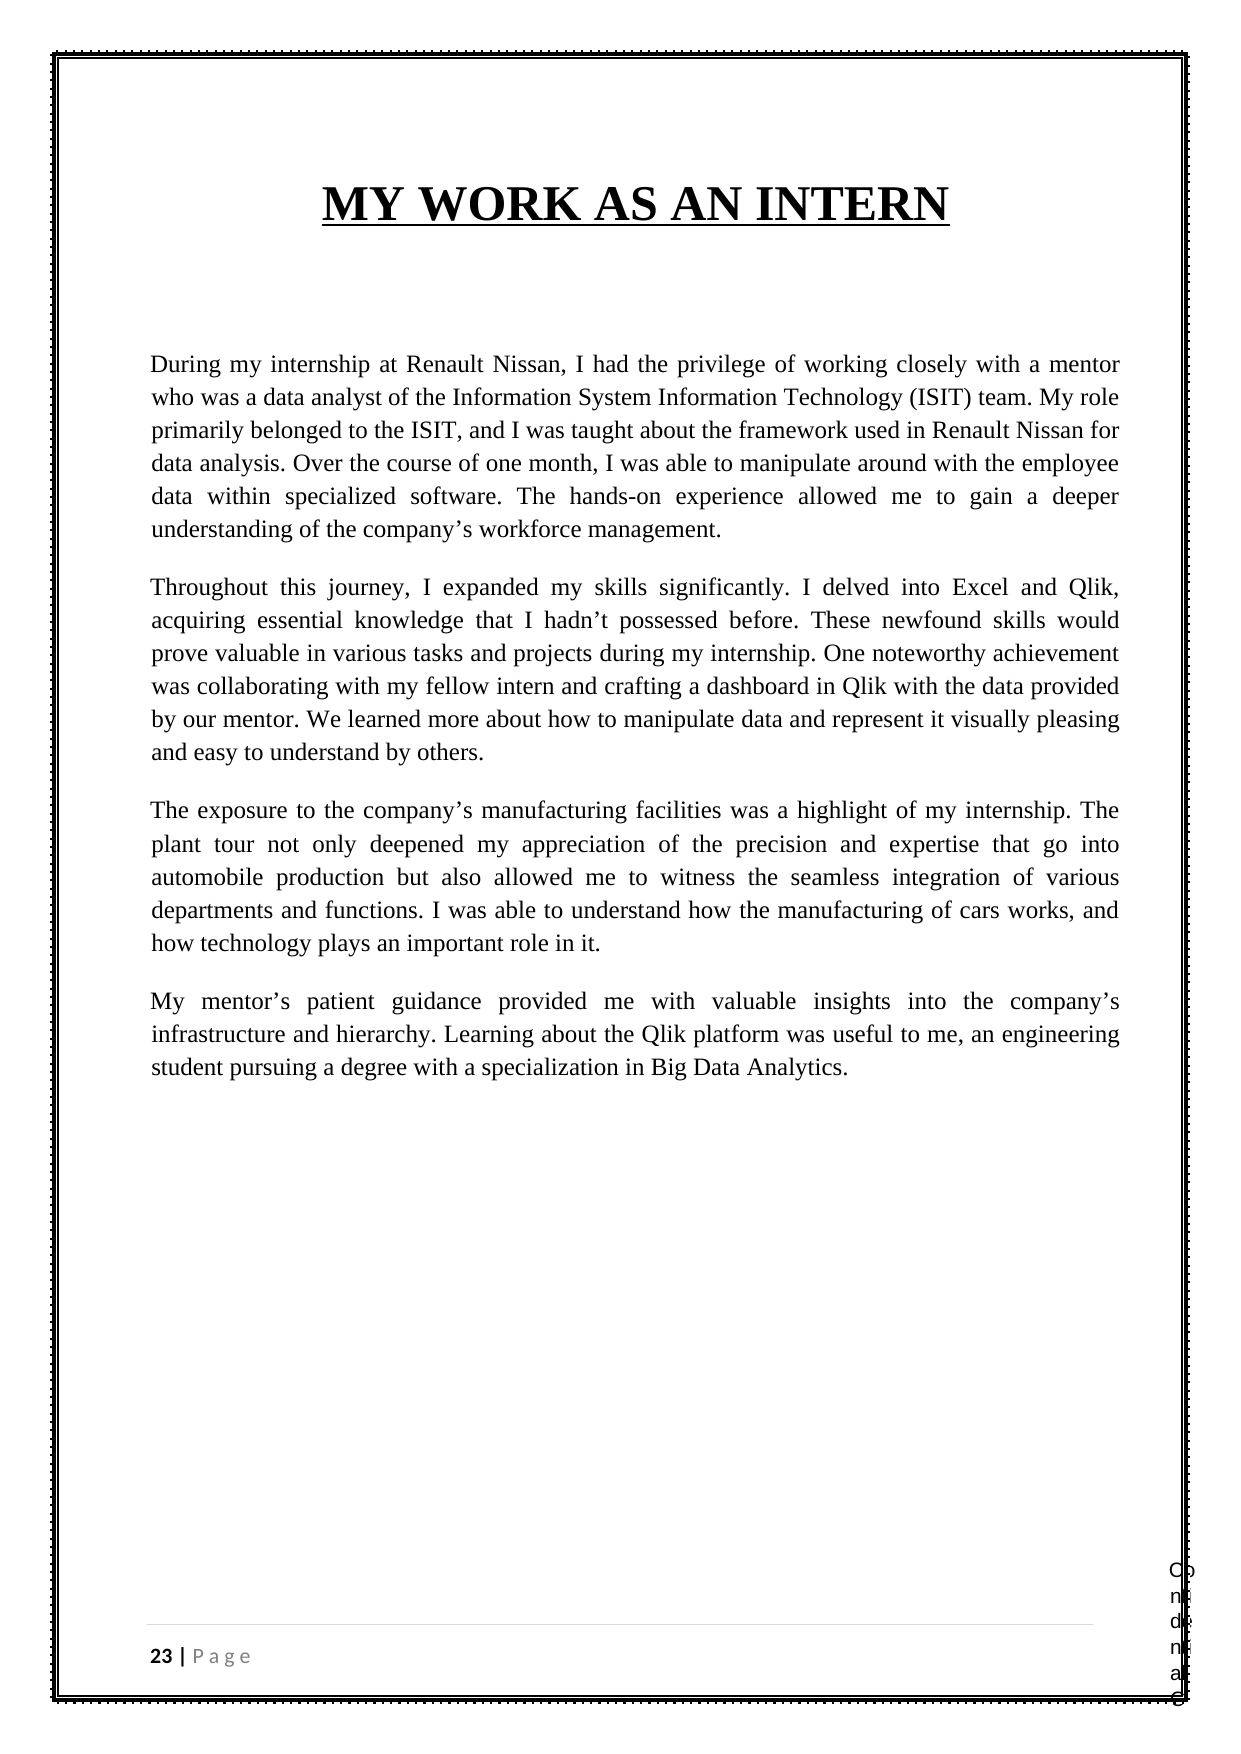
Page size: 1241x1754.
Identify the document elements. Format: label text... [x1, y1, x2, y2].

text During my internship at Renault Nissan, I had the privilege of working closely with a mentor who was a data analyst of the Information System Information Technology (ISIT) team. My role primarily belonged to the ISIT, and I was taught about the framework used in Renault Nissan for data analysis. Over the course of one month, I was able to manipulate around with the employee data within specialized software. The hands-on experience allowed me to gain a deeper understanding of the company’s workforce management. [150, 349, 1121, 543]
text The exposure to the company’s manufacturing facilities was a highlight of my internship. The plant tour not only deepened my appreciation of the precision and expertise that go into automobile production but also allowed me to witness the seamless integration of various departments and functions. I was able to understand how the manufacturing of cars works, and how technology plays an important role in it. [150, 796, 1121, 956]
text My mentor’s patient guidance provided me with valuable insights into the company’s infrastructure and hierarchy. Learning about the Qlik platform was useful to me, an engineering student pursuing a degree with a specialization in Big Data Analytics. [150, 986, 1121, 1081]
text Throughout this journey, I expanded my skills significantly. I delved into Excel and Qlik, acquiring essential knowledge that I hadn’t possessed before. These newfound skills would prove valuable in various tasks and projects during my internship. One noteworthy achievement was collaborating with my fellow intern and crafting a dashboard in Qlik with the data provided by our mentor. We learned more about how to manipulate data and represent it visually pleasing and easy to understand by others. [150, 572, 1121, 766]
text MY WORK AS AN INTERN [150, 174, 1121, 231]
